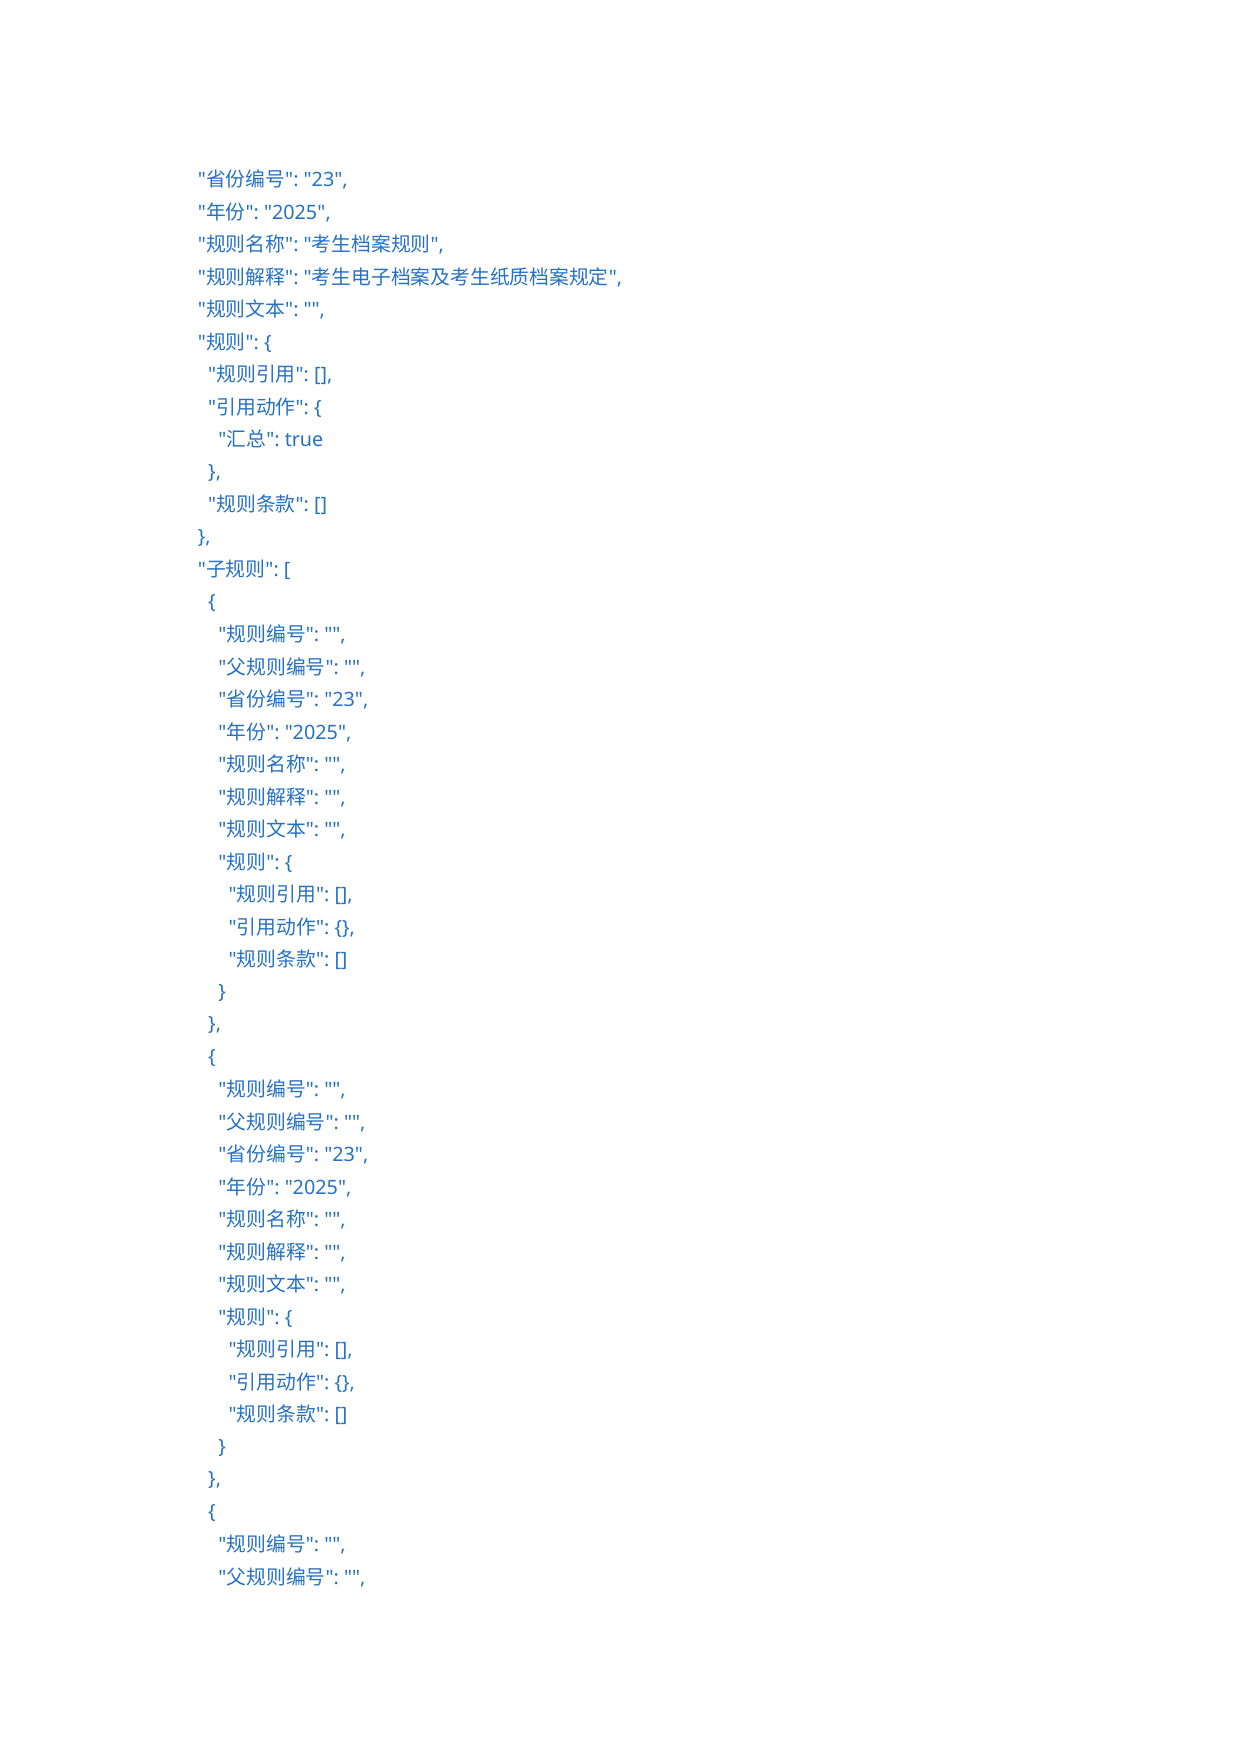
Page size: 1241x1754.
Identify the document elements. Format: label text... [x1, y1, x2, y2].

text "规则引用": [], [187, 357, 1053, 389]
text } [187, 974, 1053, 1007]
text "规则条款": [] [187, 942, 1053, 974]
text }, [187, 1462, 1053, 1494]
text { [187, 1039, 1053, 1072]
text "省份编号": "23", [187, 1137, 1053, 1169]
text "引用动作": {}, [187, 1364, 1053, 1397]
text "规则文本": "", [187, 1267, 1053, 1299]
text }, [187, 519, 1053, 552]
text "父规则编号": "", [187, 1559, 1053, 1592]
text "规则文本": "", [187, 292, 1053, 324]
text "规则解释": "", [187, 1234, 1053, 1267]
text "规则名称": "", [187, 747, 1053, 779]
text "省份编号": "23", [187, 682, 1053, 714]
text "省份编号": "23", [187, 162, 1053, 194]
text "年份": "2025", [187, 194, 1053, 227]
text "汇总": true [187, 422, 1053, 454]
text }, [187, 1007, 1053, 1039]
text "规则名称": "考生档案规则", [187, 227, 1053, 259]
text "父规则编号": "", [187, 1104, 1053, 1137]
text "规则引用": [], [187, 1332, 1053, 1364]
text "规则": { [187, 844, 1053, 877]
text "规则": { [187, 324, 1053, 357]
text "规则引用": [], [187, 877, 1053, 909]
text "规则条款": [] [187, 487, 1053, 519]
text "规则条款": [] [187, 1397, 1053, 1429]
text { [187, 1494, 1053, 1527]
text "规则名称": "", [187, 1202, 1053, 1234]
text "引用动作": { [187, 389, 1053, 422]
text "年份": "2025", [187, 714, 1053, 747]
text "规则编号": "", [187, 1527, 1053, 1559]
text "规则编号": "", [187, 617, 1053, 649]
text "规则解释": "考生电子档案及考生纸质档案规定", [187, 259, 1053, 292]
text "子规则": [ [187, 552, 1053, 584]
text "规则文本": "", [187, 812, 1053, 844]
text "规则解释": "", [187, 779, 1053, 812]
text "父规则编号": "", [187, 649, 1053, 682]
text "规则编号": "", [187, 1072, 1053, 1104]
text { [187, 584, 1053, 617]
text }, [187, 454, 1053, 487]
text "引用动作": {}, [187, 909, 1053, 942]
text "年份": "2025", [187, 1169, 1053, 1202]
text } [187, 1429, 1053, 1462]
text "规则": { [187, 1299, 1053, 1332]
